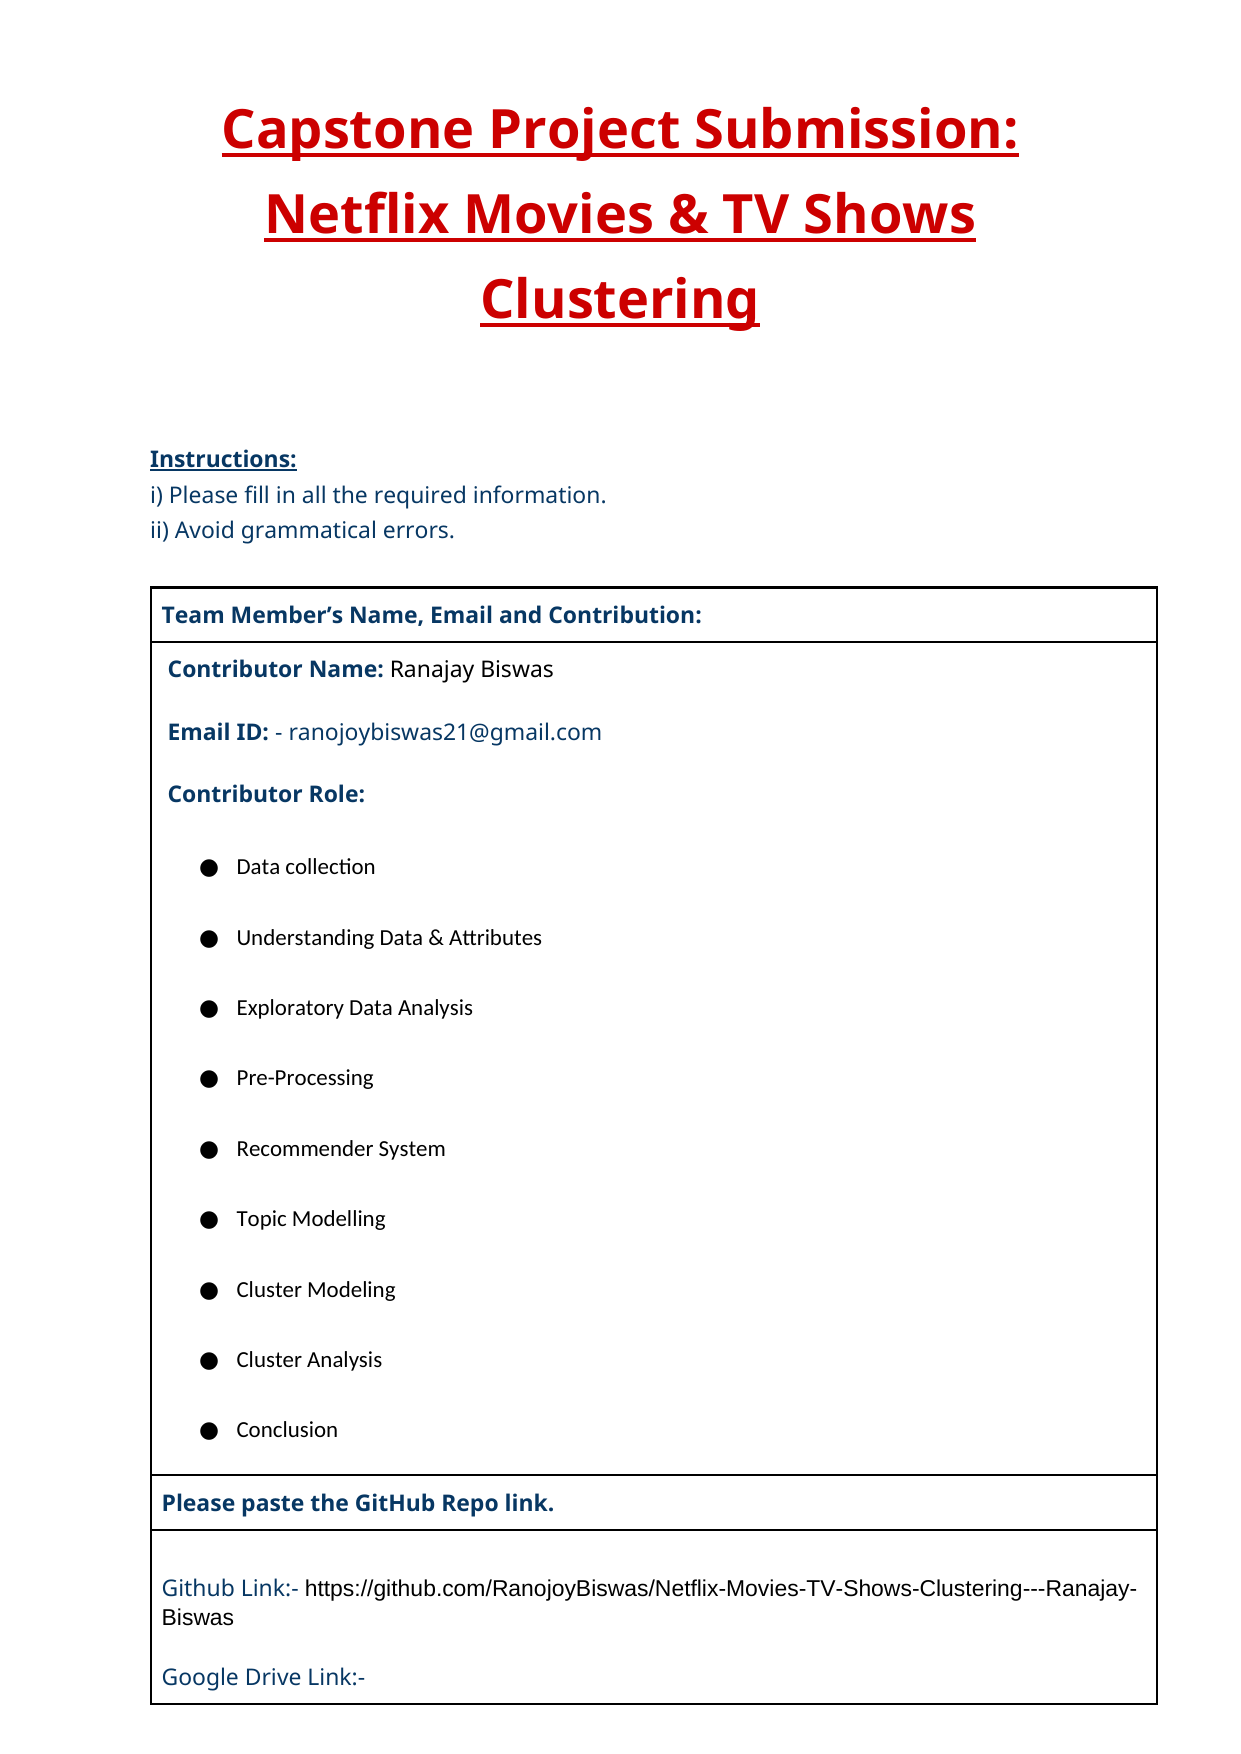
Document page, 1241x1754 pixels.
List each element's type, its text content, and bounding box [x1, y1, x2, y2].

text Instructions: [150, 443, 1090, 474]
text ii) Avoid grammatical errors. [150, 514, 1090, 546]
table_header Team Member’s Name, Email and Contribution: [152, 589, 1156, 641]
title Capstone Project Submission: Netflix Movies & TV Shows Clustering [150, 91, 1090, 334]
text i) Please fill in all the required information. [150, 478, 1090, 510]
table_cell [152, 1531, 1156, 1703]
table_cell Contributor Name: Ranajay Biswas Email ID: - ranojoybiswas21@gmail.com Contributor Role: Data collection Understanding Data & Attributes Exploratory Data Analysis Pre-Processing Recommender System Topic Modelling Cluster Modeling Cluster Analysis Conclusion [152, 643, 1156, 1474]
table_cell Please paste the GitHub Repo link. [152, 1476, 1156, 1528]
